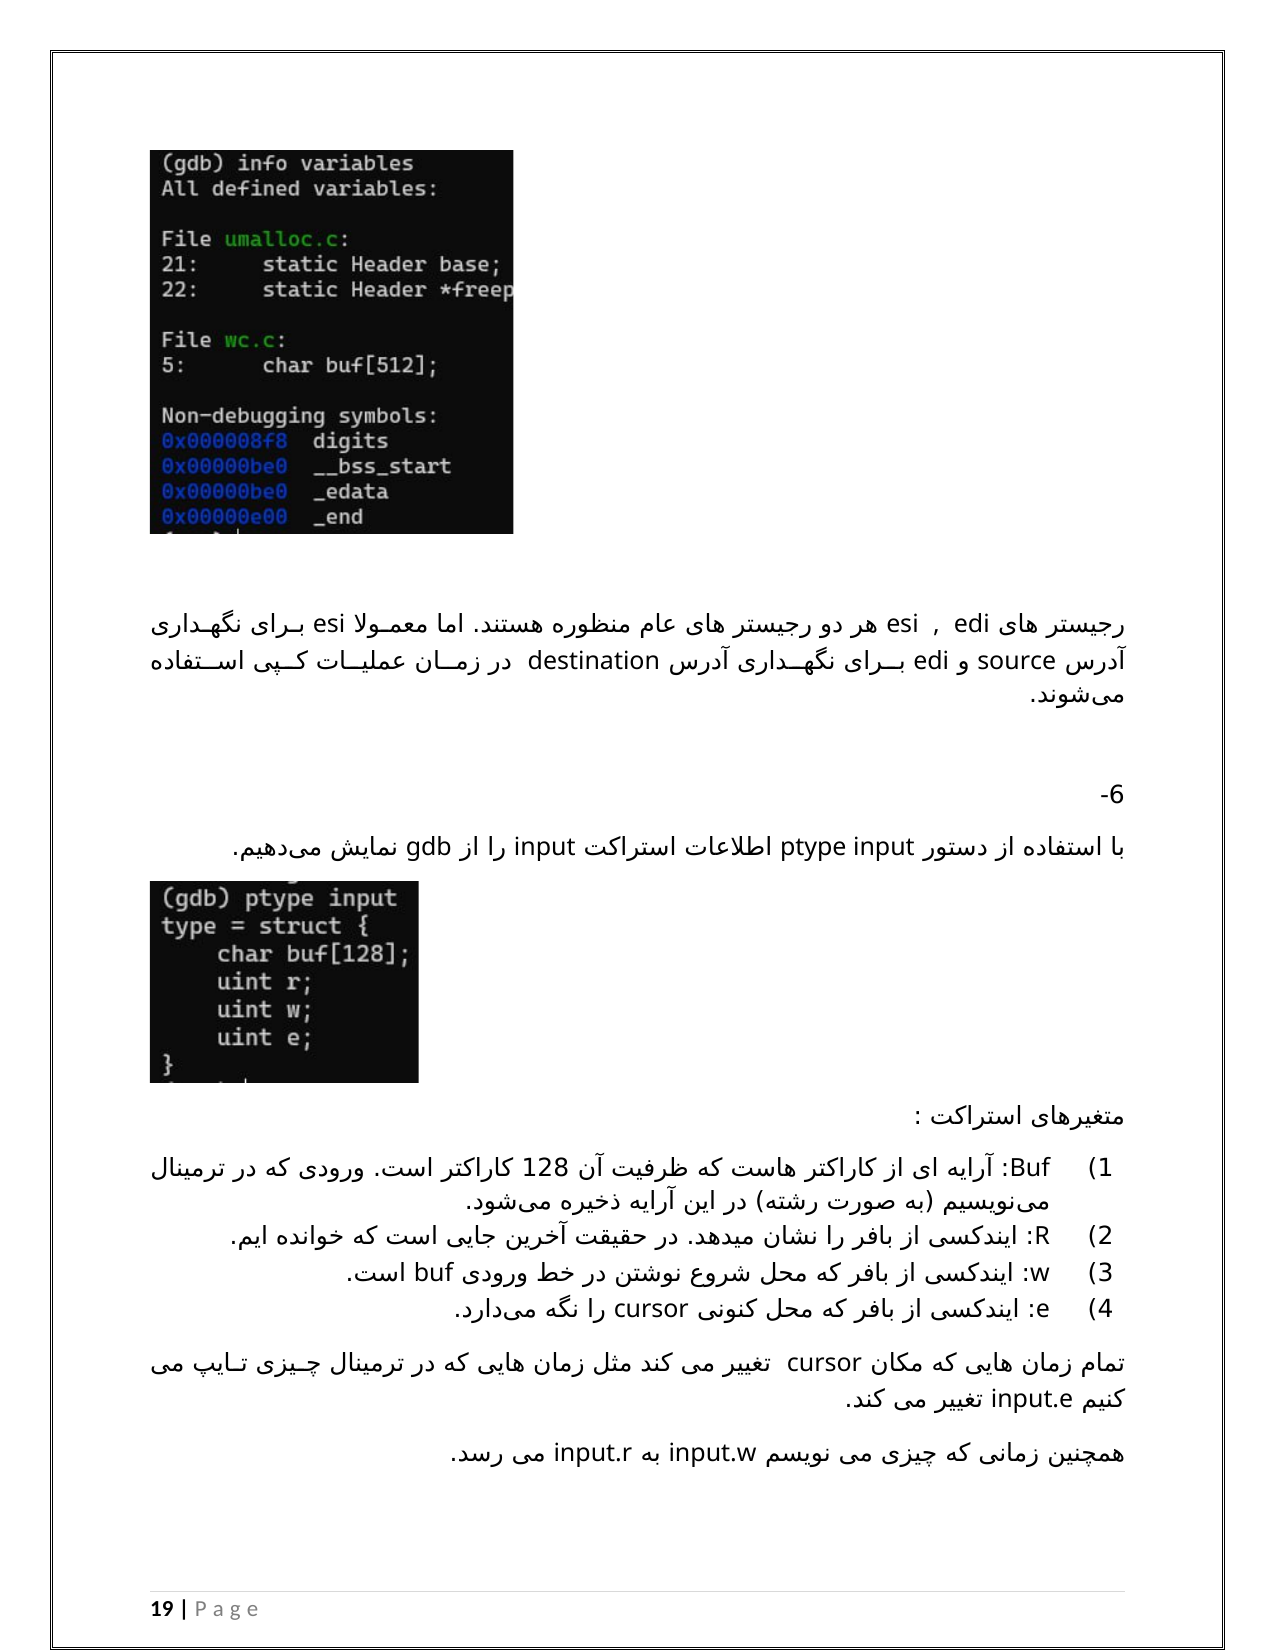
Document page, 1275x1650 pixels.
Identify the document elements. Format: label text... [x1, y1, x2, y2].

list Buf: آرایه ای از کاراکتر هاست که ظرفیت آن 128 کاراکتر است. ورودی که در ترمینال می‌نویسیم (به صورت رشته) در این آرایه ذخیره می‌شود. [150, 1150, 1087, 1215]
picture [149, 881, 419, 1083]
text 6- [150, 780, 1125, 809]
text همچنین زمانی که چیزی می نویسم input.w به input.r می رسد. [150, 1434, 1125, 1468]
text با استفاده از دستور ptype input اطلاعات استراکت input را از gdb نمایش می‌دهیم. [150, 828, 1125, 862]
text تمام زمان هایی که مکان cursor تغییر می کند مثل زمان هایی که در ترمینال چیزی تایپ می کنیم input.e تغییر می کند. [150, 1344, 1125, 1415]
list e: ایندکسی از بافر که محل کنونی cursor را نگه می‌دارد. [150, 1291, 1087, 1325]
text متغیرهای استراکت : [150, 1102, 1125, 1131]
text رجیستر های esi , edi هر دو رجیستر های عام منظوره هستند. اما معمولا esi برای نگهداری آدرس source و edi برای نگهداری آدرس destination در زمان عملیات کپی استفاده می‌شوند. [150, 606, 1125, 708]
picture [149, 150, 514, 534]
list w: ایندکسی از بافر که محل شروع نوشتن در خط ورودی buf است. [150, 1254, 1087, 1288]
list R: ایندکسی از بافر را نشان میدهد. در حقیقت آخرین جایی است که خوانده ایم. [150, 1217, 1087, 1252]
